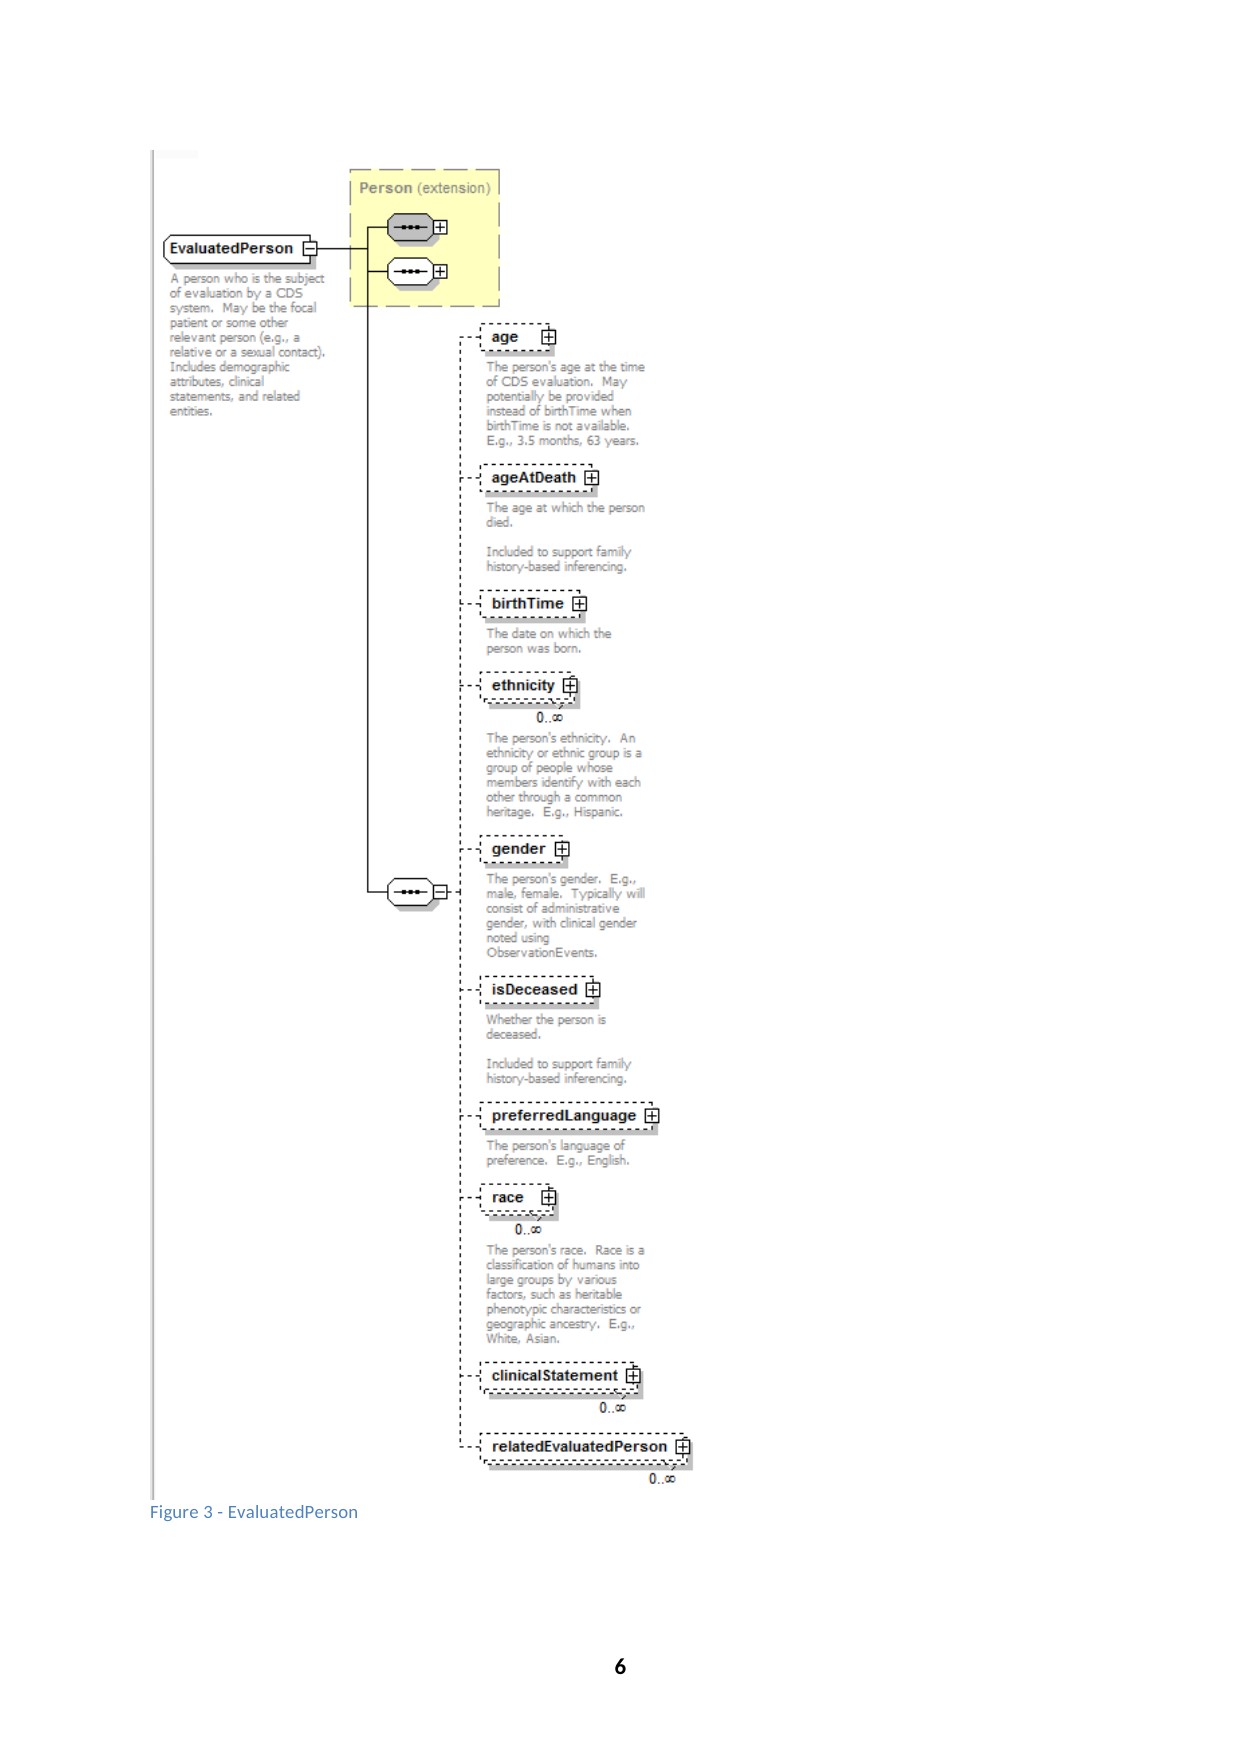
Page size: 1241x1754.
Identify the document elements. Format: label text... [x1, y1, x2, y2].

text Figure 3 - EvaluatedPerson [150, 1500, 1090, 1523]
picture [150, 150, 732, 1500]
